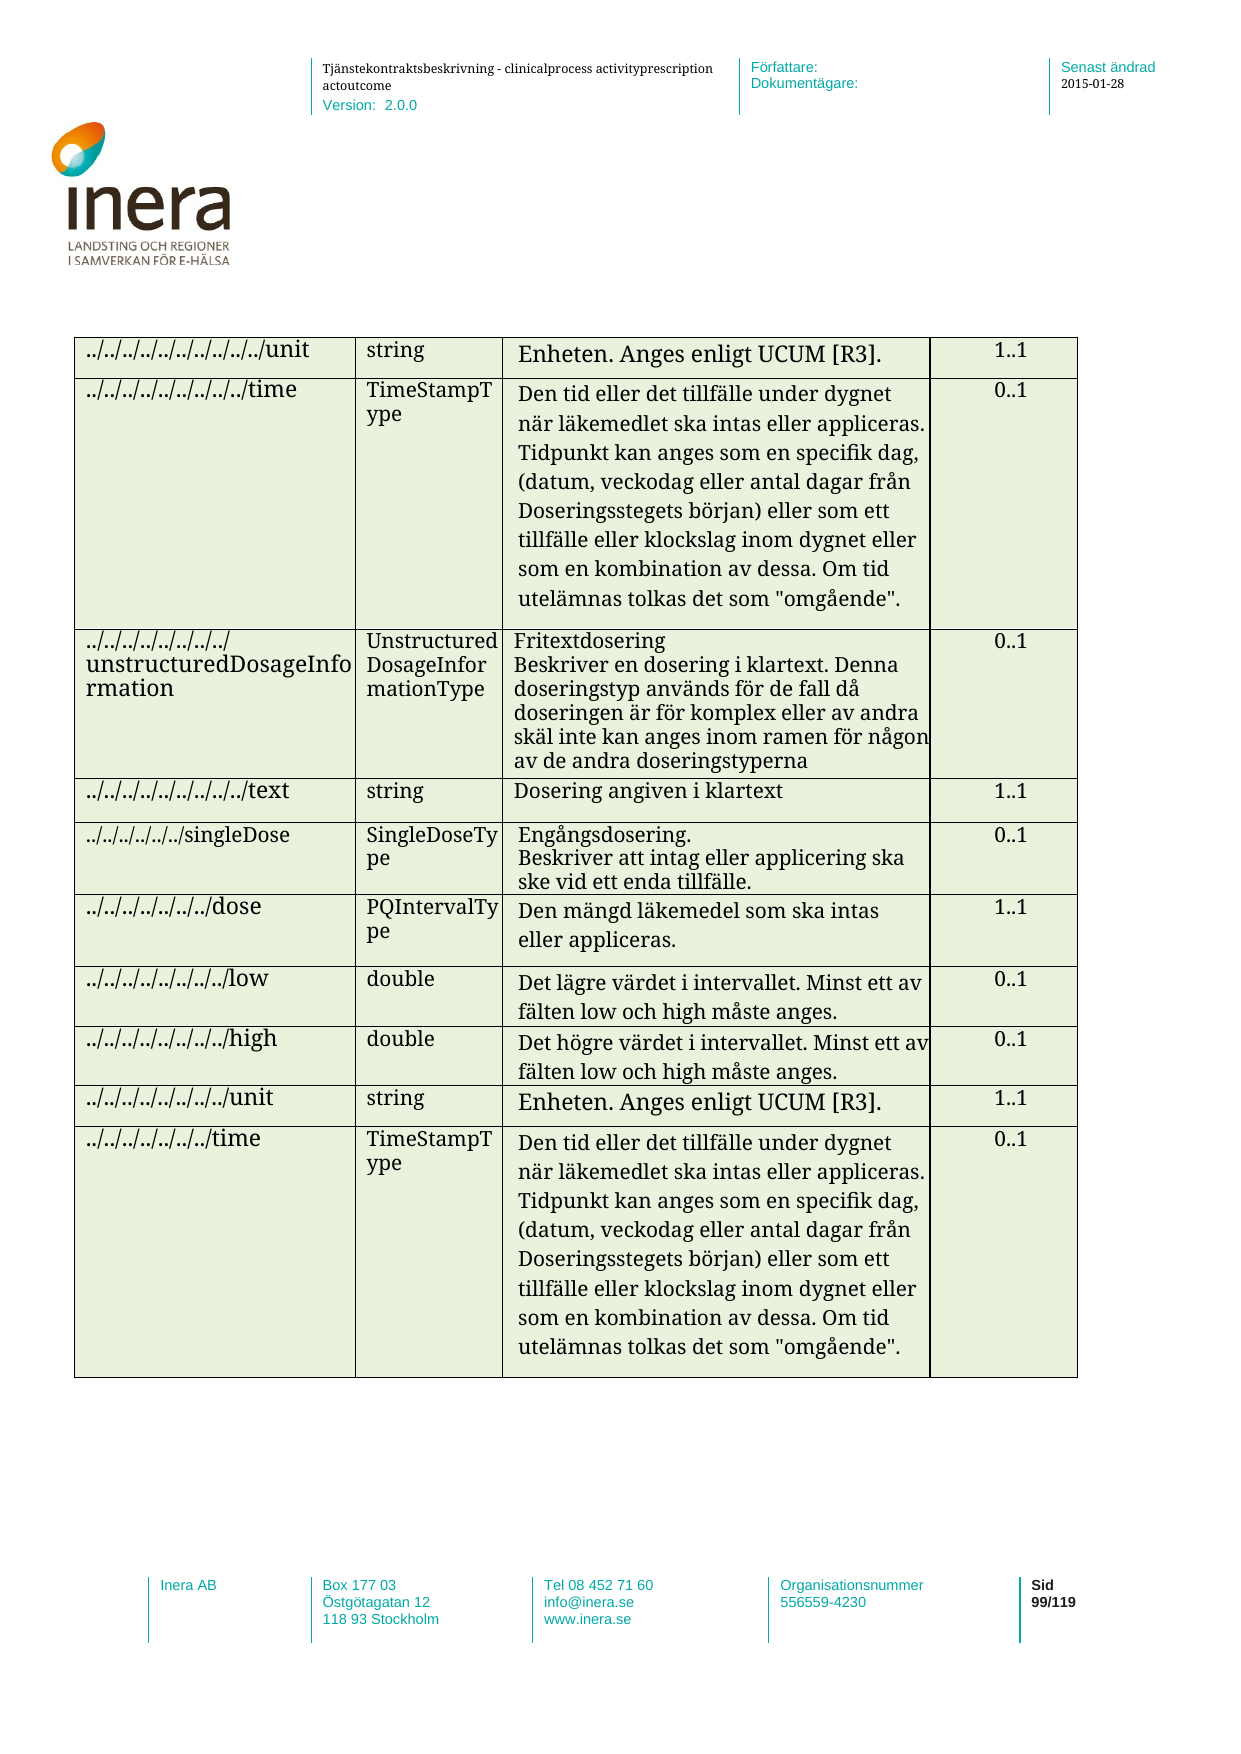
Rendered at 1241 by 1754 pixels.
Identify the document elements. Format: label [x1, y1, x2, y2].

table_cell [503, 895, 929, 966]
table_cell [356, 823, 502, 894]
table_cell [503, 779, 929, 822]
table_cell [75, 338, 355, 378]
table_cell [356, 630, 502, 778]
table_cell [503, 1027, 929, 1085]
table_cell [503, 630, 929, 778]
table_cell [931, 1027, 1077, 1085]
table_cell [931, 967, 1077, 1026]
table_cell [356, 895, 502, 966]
picture [51, 122, 230, 265]
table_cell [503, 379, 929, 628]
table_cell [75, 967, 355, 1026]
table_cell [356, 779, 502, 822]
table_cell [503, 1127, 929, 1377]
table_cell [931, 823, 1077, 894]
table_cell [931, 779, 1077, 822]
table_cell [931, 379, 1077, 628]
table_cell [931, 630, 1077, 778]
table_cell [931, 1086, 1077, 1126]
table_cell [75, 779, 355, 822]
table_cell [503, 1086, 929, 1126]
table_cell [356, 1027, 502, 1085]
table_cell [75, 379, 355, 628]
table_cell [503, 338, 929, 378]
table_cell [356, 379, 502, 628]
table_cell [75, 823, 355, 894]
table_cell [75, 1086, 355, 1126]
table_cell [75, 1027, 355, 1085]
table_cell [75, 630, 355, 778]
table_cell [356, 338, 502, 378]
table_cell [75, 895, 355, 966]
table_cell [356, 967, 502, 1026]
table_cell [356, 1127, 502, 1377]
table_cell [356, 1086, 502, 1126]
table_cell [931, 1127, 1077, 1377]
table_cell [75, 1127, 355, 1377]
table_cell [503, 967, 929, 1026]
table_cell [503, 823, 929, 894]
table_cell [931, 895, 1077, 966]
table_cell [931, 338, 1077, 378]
